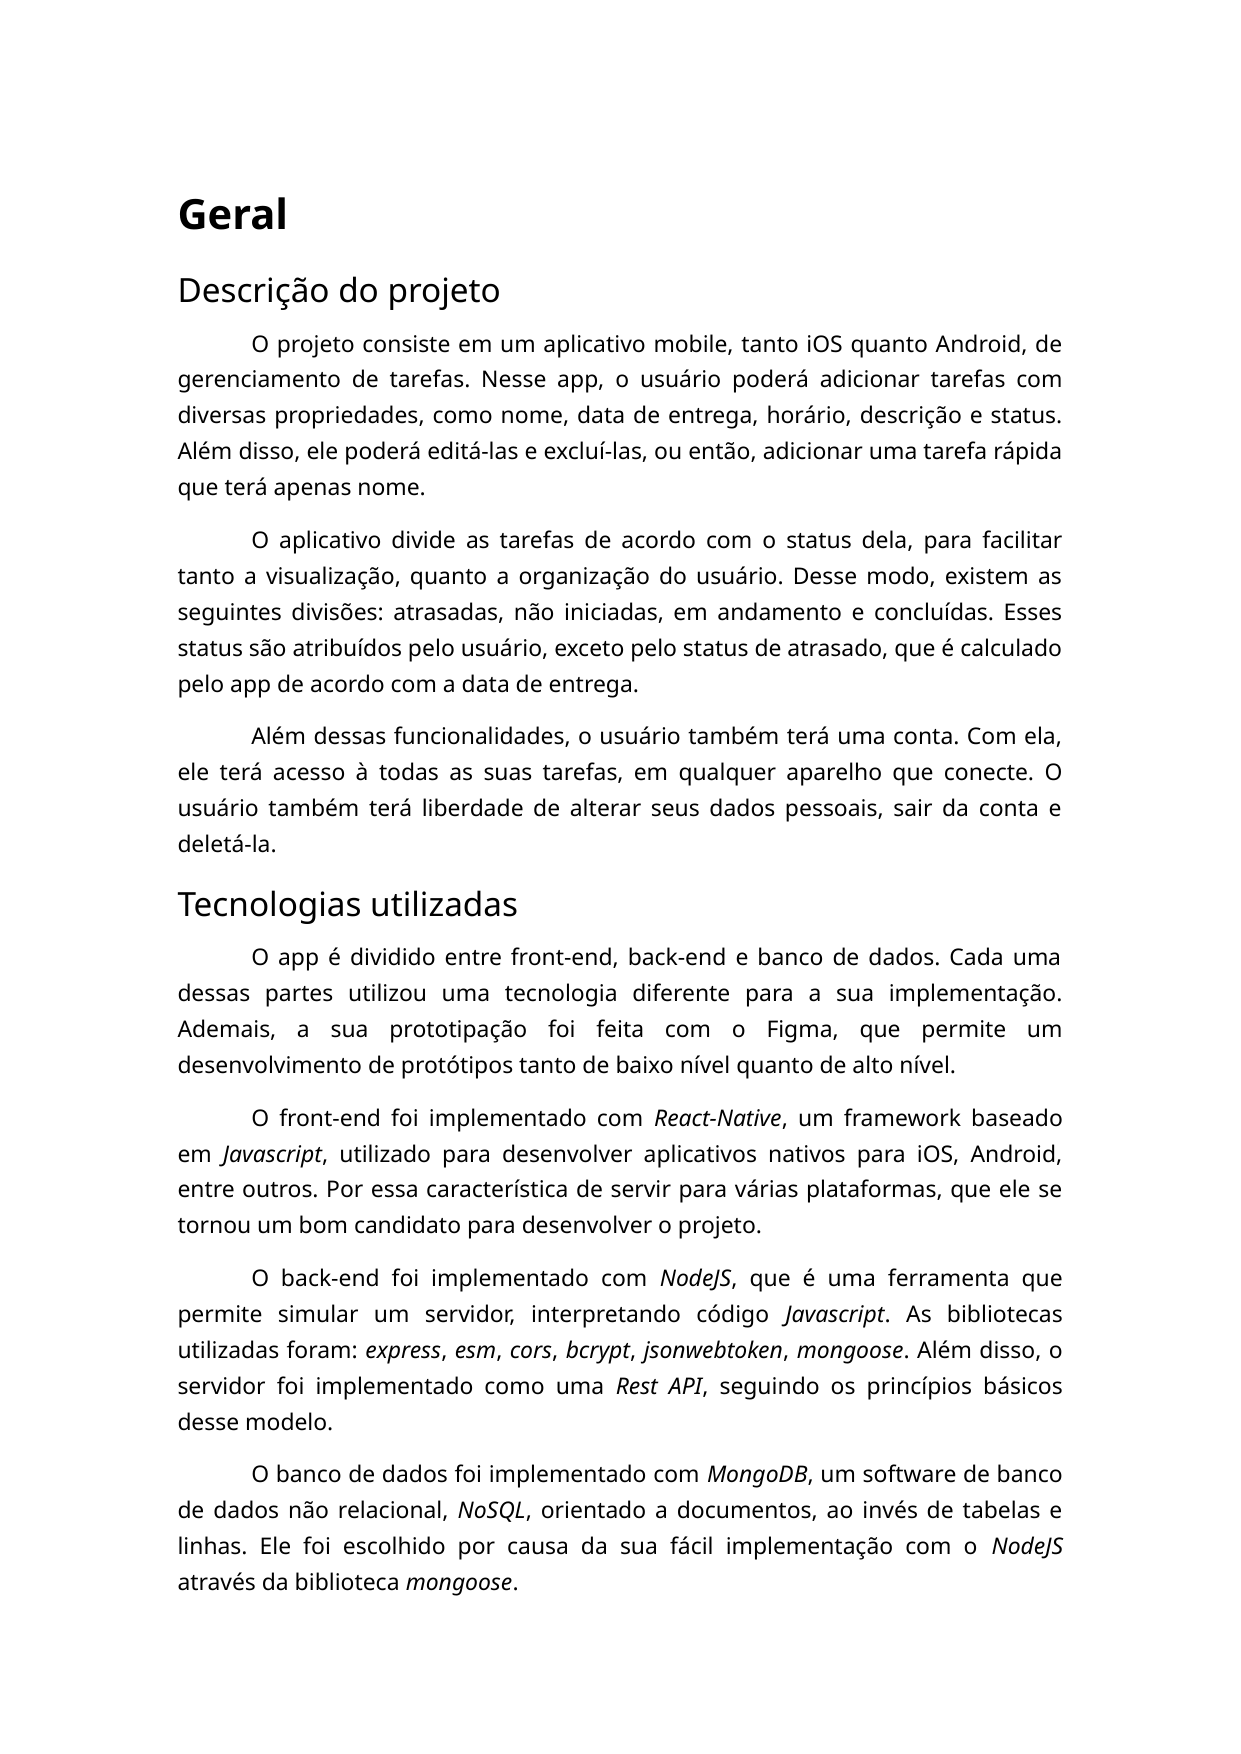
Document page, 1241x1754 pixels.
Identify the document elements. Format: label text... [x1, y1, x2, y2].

text Além dessas funcionalidades, o usuário também terá uma conta. Com ela, ele terá acesso à todas as suas tarefas, em qualquer aparelho que conecte. O usuário também terá liberdade de alterar seus dados pessoais, sair da conta e deletá-la. [177, 720, 1063, 859]
subtitle Tecnologias utilizadas [177, 881, 1063, 926]
text O back-end foi implementado com NodeJS, que é uma ferramenta que permite simular um servidor, interpretando código Javascript. As bibliotecas utilizadas foram: express, esm, cors, bcrypt, jsonwebtoken, mongoose. Além disso, o servidor foi implementado como uma Rest API, seguindo os princípios básicos desse modelo. [177, 1262, 1063, 1437]
subtitle Descrição do projeto [177, 267, 1063, 312]
text O projeto consiste em um aplicativo mobile, tanto iOS quanto Android, de gerenciamento de tarefas. Nesse app, o usuário poderá adicionar tarefas com diversas propriedades, como nome, data de entrega, horário, descrição e status. Além disso, ele poderá editá-las e excluí-las, ou então, adicionar uma tarefa rápida que terá apenas nome. [177, 327, 1063, 502]
text O aplicativo divide as tarefas de acordo com o status dela, para facilitar tanto a visualização, quanto a organização do usuário. Desse modo, existem as seguintes divisões: atrasadas, não iniciadas, em andamento e concluídas. Esses status são atribuídos pelo usuário, exceto pelo status de atrasado, que é calculado pelo app de acordo com a data de entrega. [177, 524, 1063, 699]
subtitle Geral [177, 185, 1063, 242]
text O app é dividido entre front-end, back-end e banco de dados. Cada uma dessas partes utilizou uma tecnologia diferente para a sua implementação. Ademais, a sua prototipação foi feita com o Figma, que permite um desenvolvimento de protótipos tanto de baixo nível quanto de alto nível. [177, 941, 1063, 1080]
text O front-end foi implementado com React-Native, um framework baseado em Javascript, utilizado para desenvolver aplicativos nativos para iOS, Android, entre outros. Por essa característica de servir para várias plataformas, que ele se tornou um bom candidato para desenvolver o projeto. [177, 1102, 1063, 1241]
text O banco de dados foi implementado com MongoDB, um software de banco de dados não relacional, NoSQL, orientado a documentos, ao invés de tabelas e linhas. Ele foi escolhido por causa da sua fácil implementação com o NodeJS através da biblioteca mongoose. [177, 1458, 1063, 1597]
